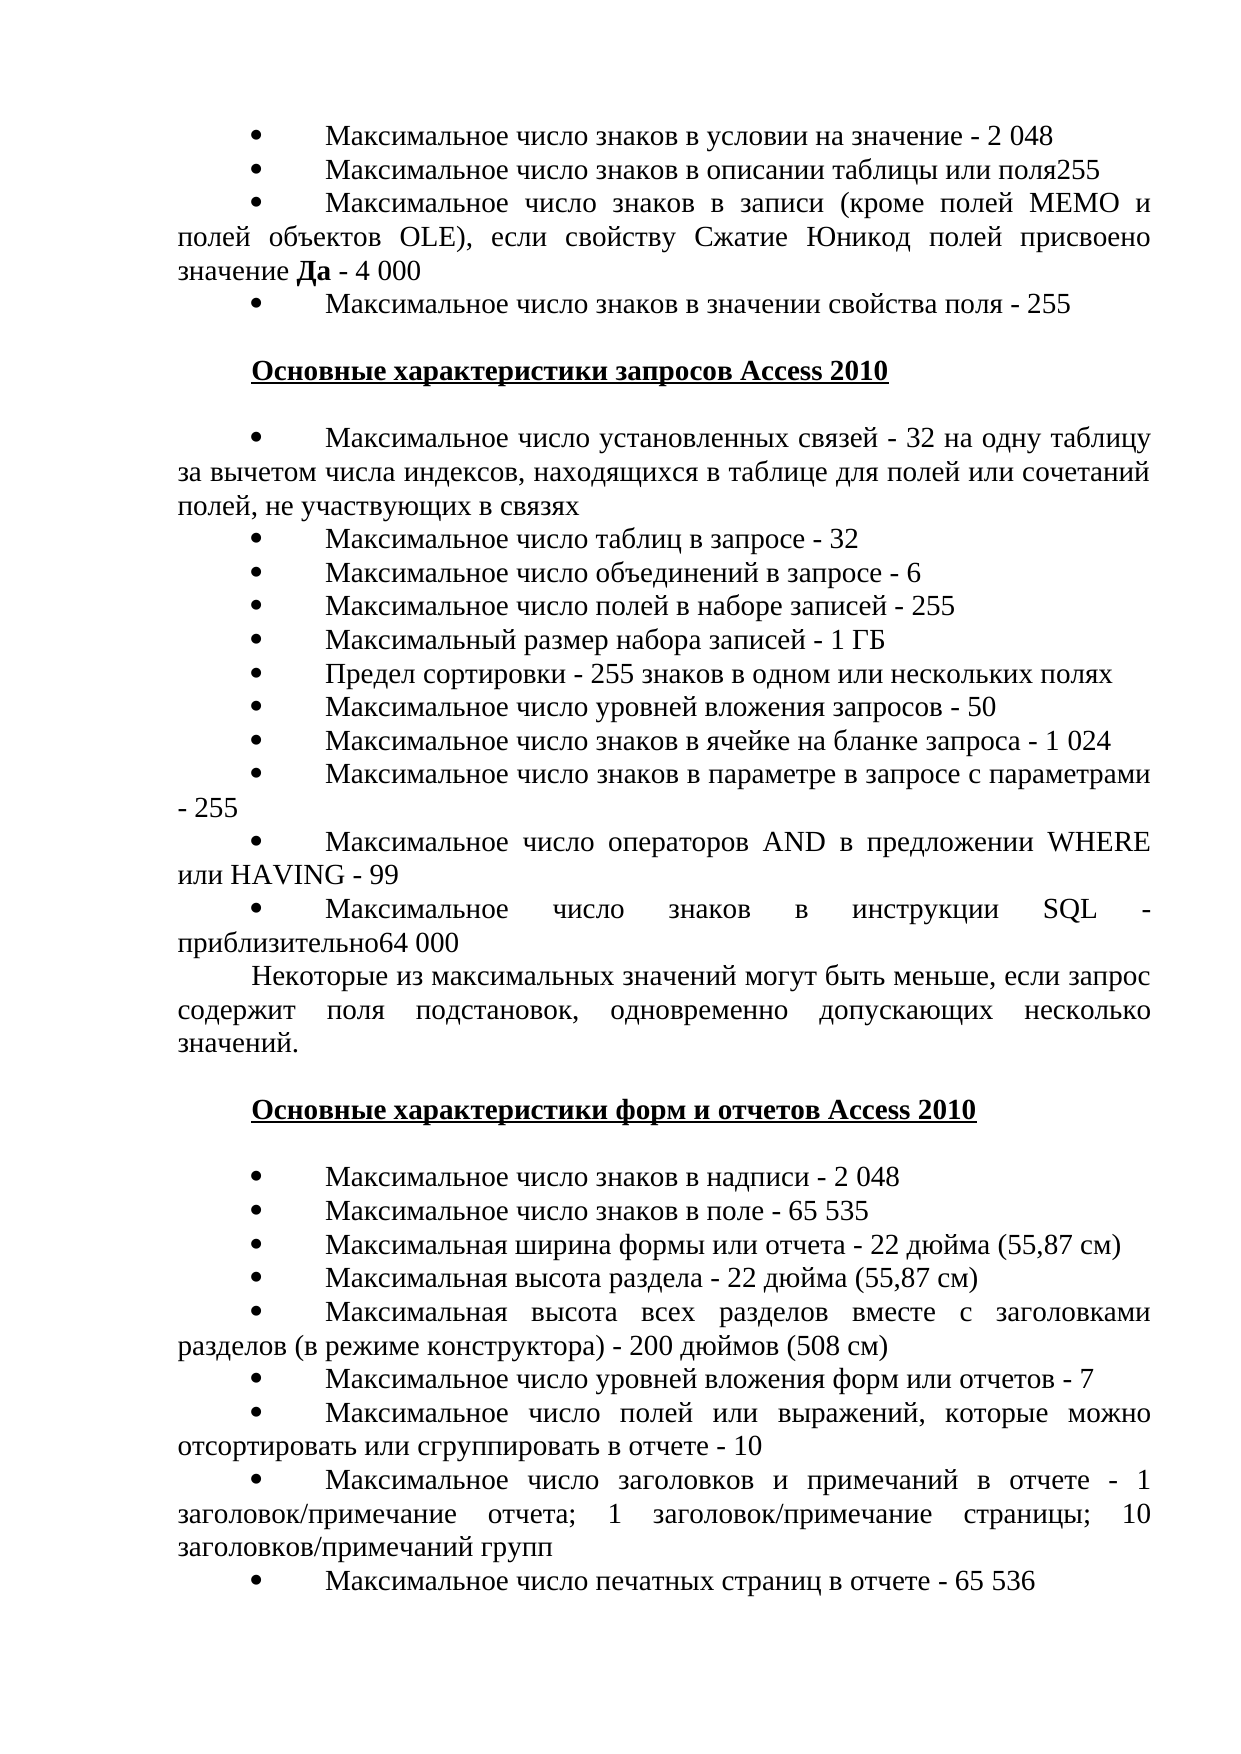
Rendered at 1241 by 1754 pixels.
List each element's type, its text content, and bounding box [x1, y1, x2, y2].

list Максимальное число заголовков и примечаний в отчете - 1 заголовок/примечание отчета; 1 заголовок/примечание страницы; 10 заголовков/примечаний групп [177, 1462, 1152, 1563]
list Предел сортировки - 255 знаков в одном или нескольких полях [177, 656, 1152, 689]
list Максимальное число знаков в надписи - 2 048 [177, 1159, 1152, 1193]
list Максимальное число таблиц в запросе - 32 [177, 521, 1152, 555]
list Максимальное число знаков в параметре в запросе с параметрами - 255 [177, 757, 1152, 824]
list Максимальное число установленных связей - 32 на одну таблицу за вычетом числа индексов, находящихся в таблице для полей или сочетаний полей, не участвующих в связях [177, 420, 1152, 521]
list Максимальное число уровней вложения форм или отчетов - 7 [177, 1361, 1152, 1395]
list Максимальное число операторов AND в предложении WHERE или HAVING - 99 [177, 824, 1152, 891]
list Максимальная ширина формы или отчета - 22 дюйма (55,87 см) [177, 1227, 1152, 1260]
list Максимальное число знаков в инструкции SQL - приблизительно64 000 [177, 891, 1152, 958]
text Некоторые из максимальных значений могут быть меньше, если запрос содержит поля подстановок, одновременно допускающих несколько значений. [177, 958, 1152, 1059]
list Максимальное число полей или выражений, которые можно отсортировать или сгруппировать в отчете - 10 [177, 1395, 1152, 1462]
list Максимальное число знаков в описании таблицы или поля255 [177, 152, 1152, 185]
list Максимальная высота всех разделов вместе с заголовками разделов (в режиме конструктора) - 200 дюймов (508 см) [177, 1294, 1152, 1361]
text Основные характеристики форм и отчетов Access 2010 [177, 1092, 1152, 1126]
text Основные характеристики запросов Access 2010 [177, 353, 1152, 387]
list Максимальная высота раздела - 22 дюйма (55,87 см) [177, 1260, 1152, 1294]
list Максимальное число полей в наборе записей - 255 [177, 588, 1152, 622]
list Максимальное число знаков в ячейке на бланке запроса - 1 024 [177, 723, 1152, 757]
list Максимальное число знаков в значении свойства поля - 255 [177, 286, 1152, 320]
list Максимальный размер набора записей - 1 ГБ [177, 622, 1152, 656]
list Максимальное число уровней вложения запросов - 50 [177, 689, 1152, 723]
list Максимальное число объединений в запросе - 6 [177, 555, 1152, 588]
list Максимальное число знаков в условии на значение - 2 048 [177, 118, 1152, 152]
list Максимальное число знаков в записи (кроме полей MEMO и полей объектов OLE), если свойству Сжатие Юникод полей присвоено значение Да - 4 000 [177, 185, 1152, 286]
list Максимальное число знаков в поле - 65 535 [177, 1193, 1152, 1227]
list Максимальное число печатных страниц в отчете - 65 536 [177, 1563, 1152, 1596]
